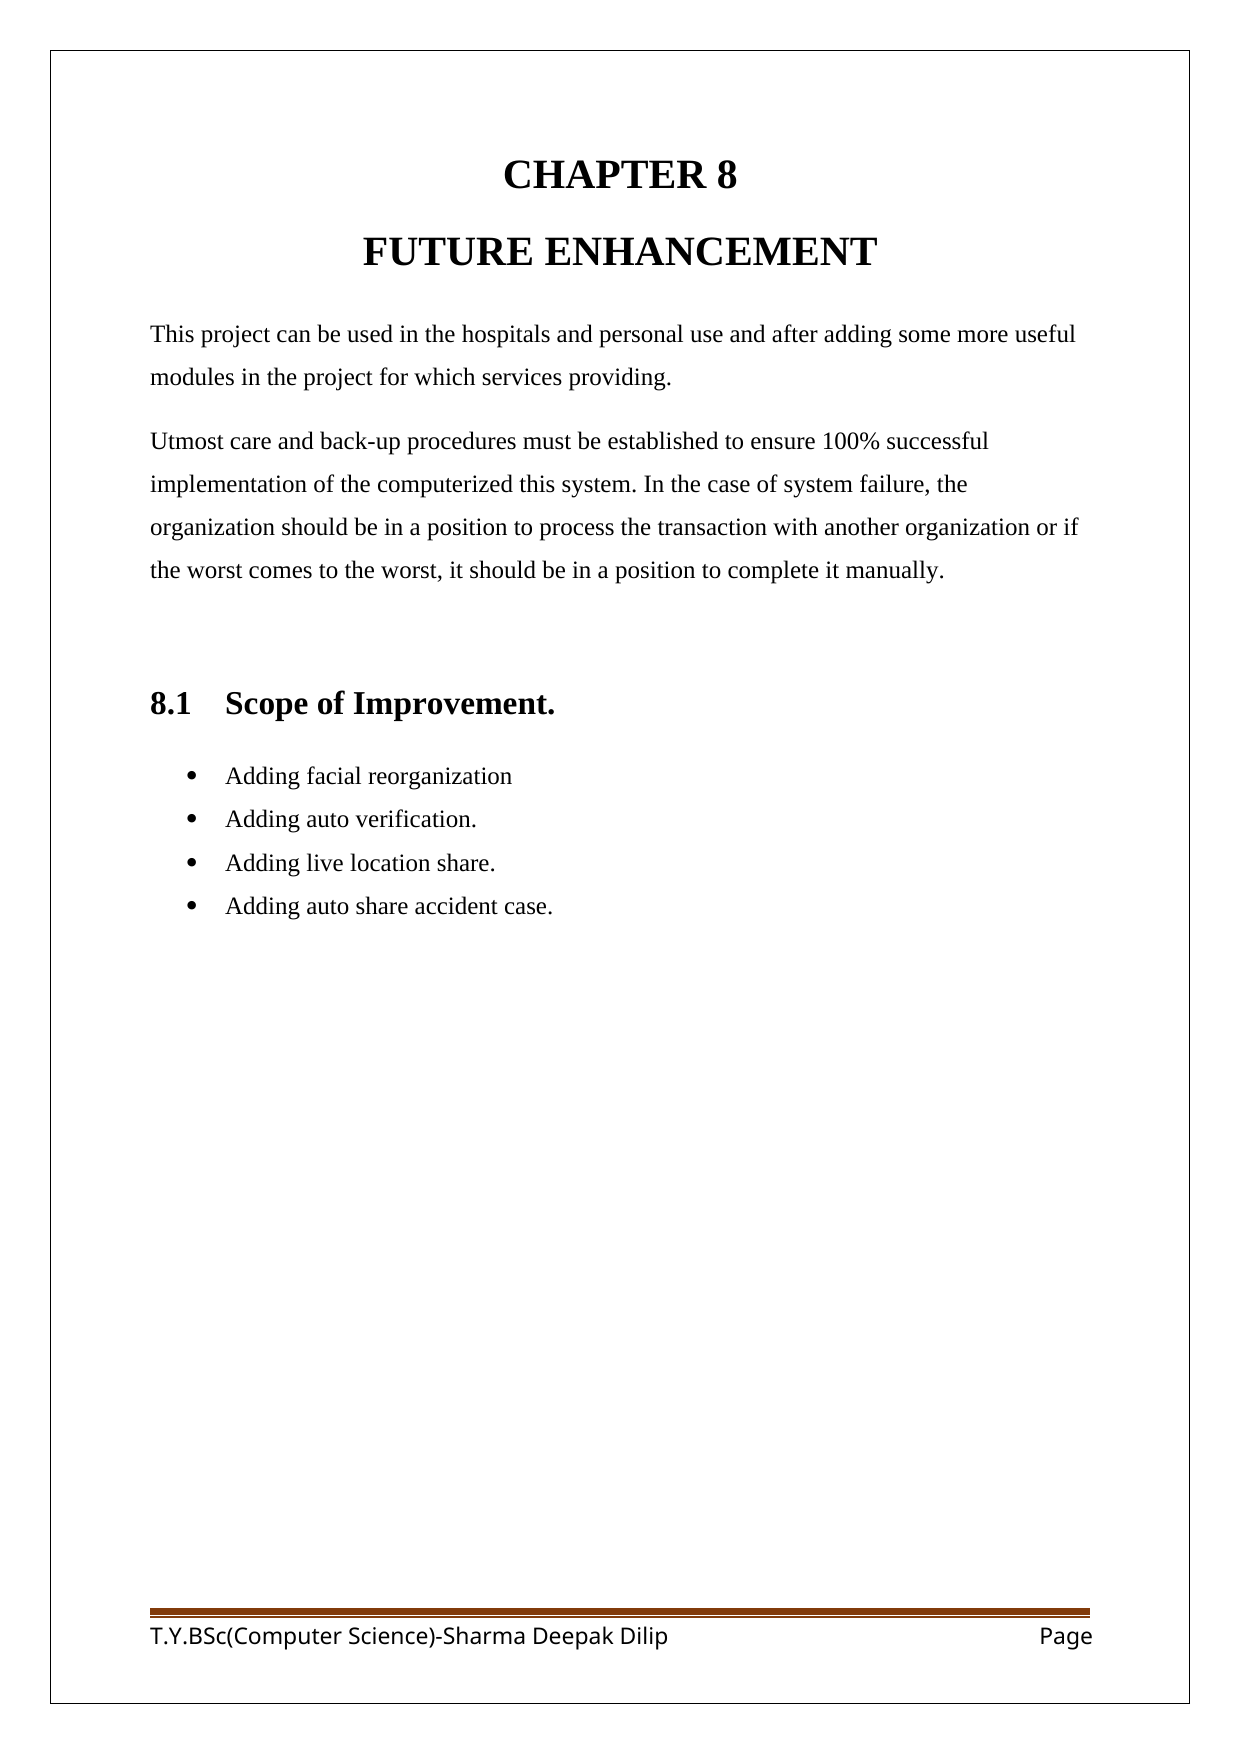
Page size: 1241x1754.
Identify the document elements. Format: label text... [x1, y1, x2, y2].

text FUTURE ENHANCEMENT [150, 226, 1090, 274]
list Adding live location share. [187, 848, 1090, 876]
text 8.1 Scope of Improvement. [150, 683, 1090, 721]
list Adding auto share accident case. [187, 891, 1090, 919]
list Adding facial reorganization [187, 761, 1090, 790]
text This project can be used in the hospitals and personal use and after adding some more useful modules in the project for which services providing. [150, 319, 1090, 391]
text Utmost care and back-up procedures must be established to ensure 100% successful implementation of the computerized this system. In the case of system failure, the organization should be in a position to process the transaction with another organization or if the worst comes to the worst, it should be in a position to complete it manually. [150, 426, 1090, 584]
list Adding auto verification. [187, 804, 1090, 833]
text CHAPTER 8 [150, 150, 1090, 198]
